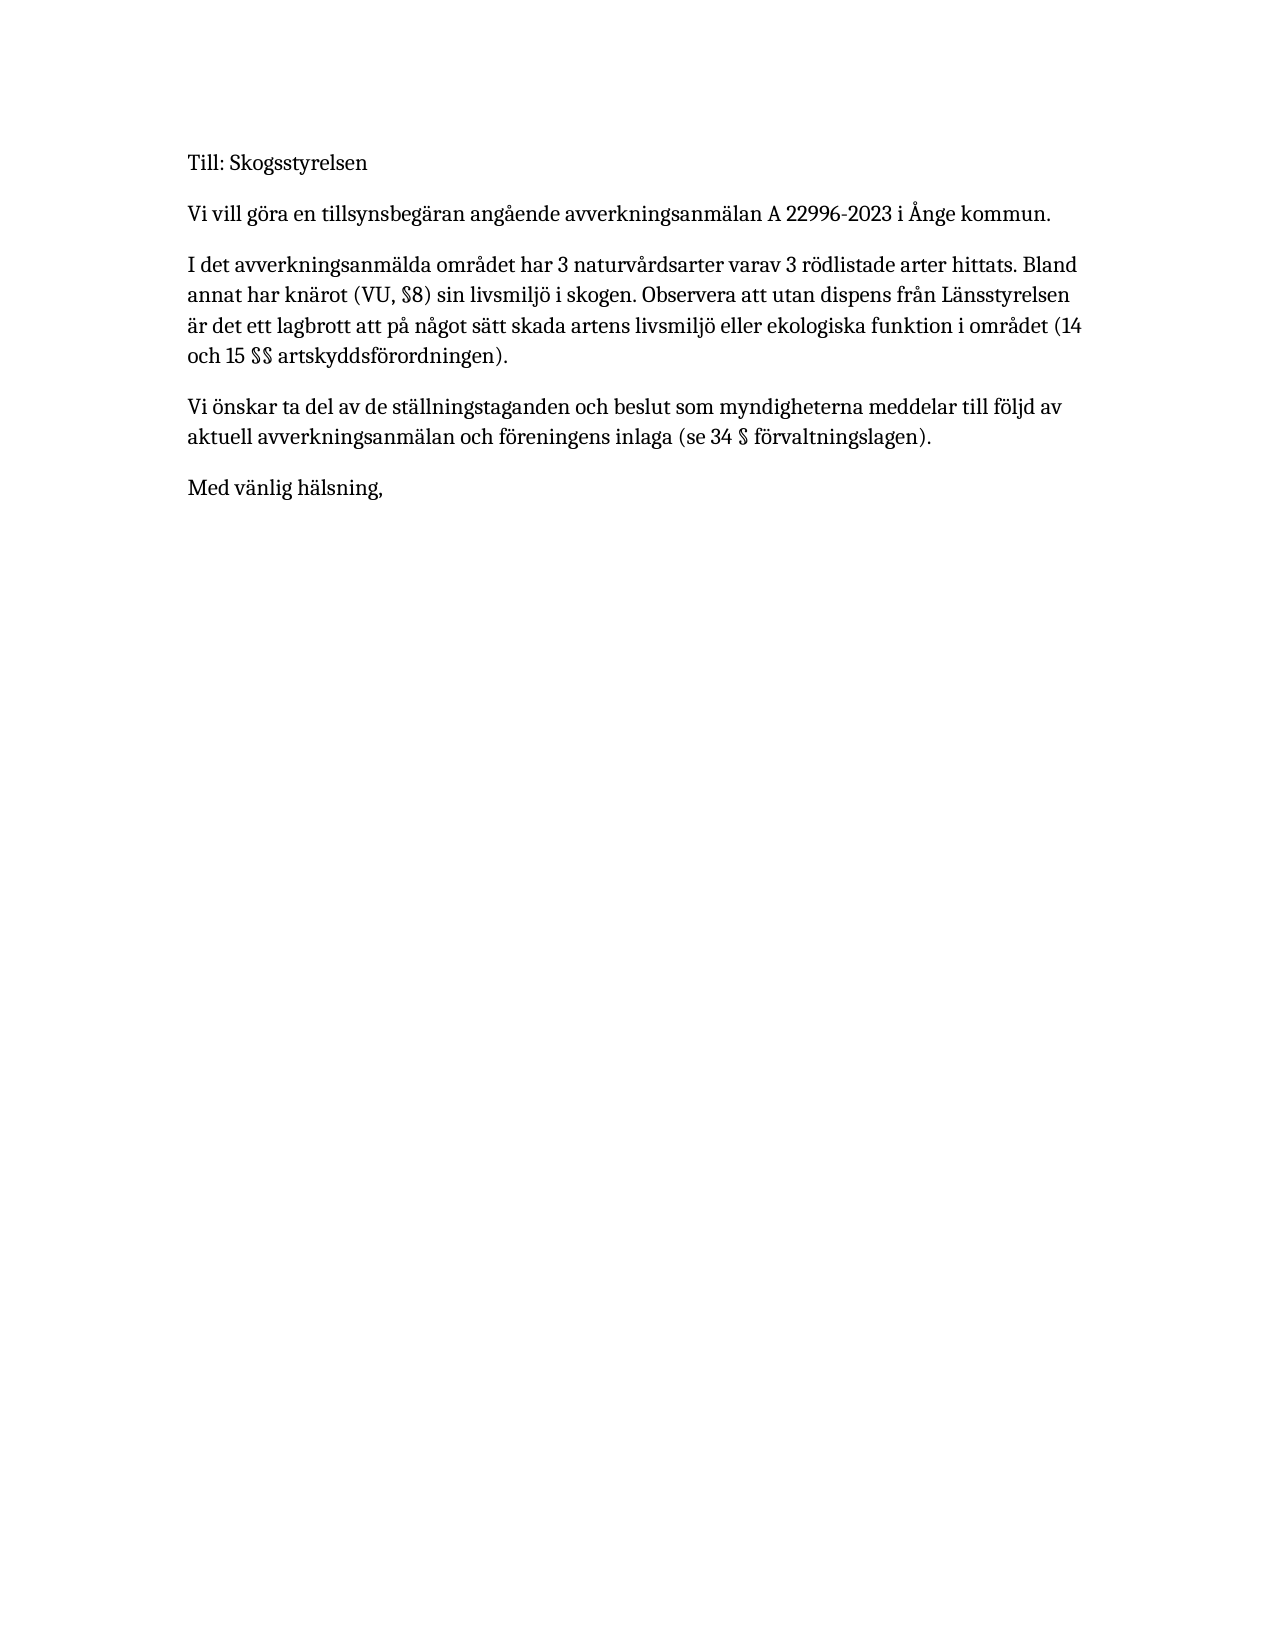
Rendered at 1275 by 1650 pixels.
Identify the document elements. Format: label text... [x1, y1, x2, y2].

text Vi vill göra en tillsynsbegäran angående avverkningsanmälan A 22996-2023 i Ånge kommun. [187, 201, 1087, 227]
text I det avverkningsanmälda området har 3 naturvårdsarter varav 3 rödlistade arter hittats. Bland annat har knärot (VU, §8) sin livsmiljö i skogen. Observera att utan dispens från Länsstyrelsen är det ett lagbrott att på något sätt skada artens livsmiljö eller ekologiska funktion i området (14 och 15 §§ artskyddsförordningen). [187, 252, 1087, 369]
text Med vänlig hälsning, [187, 475, 1087, 532]
text Till: Skogsstyrelsen [187, 150, 1087, 176]
text Vi önskar ta del av de ställningstaganden och beslut som myndigheterna meddelar till följd av aktuell avverkningsanmälan och föreningens inlaga (se 34 § förvaltningslagen). [187, 394, 1087, 450]
